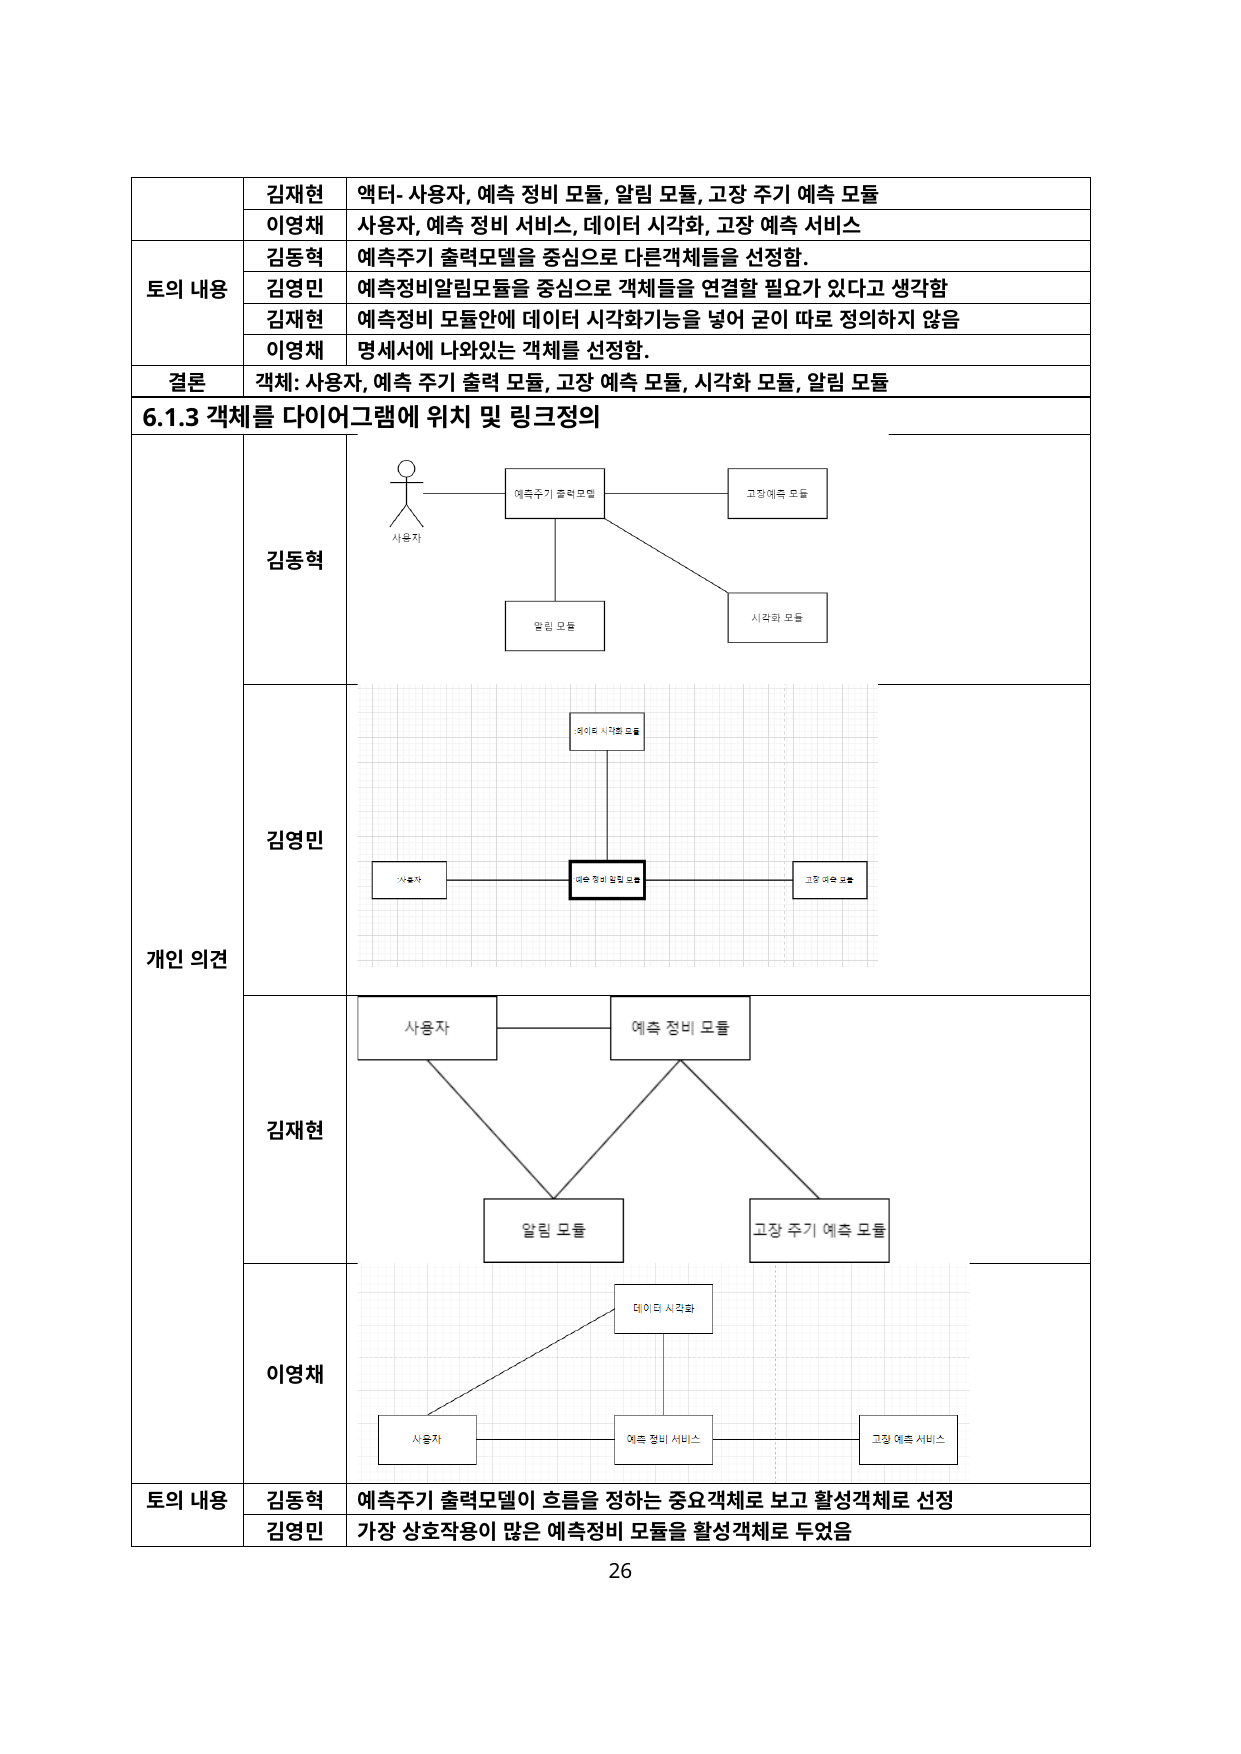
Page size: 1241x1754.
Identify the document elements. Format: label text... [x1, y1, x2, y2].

table_cell [890, 996, 1090, 1263]
picture [357, 434, 889, 967]
table_cell 가장 상호작용이 많은 예측정비 모듈을 활성객체로 두었음 [347, 1515, 1090, 1546]
table_cell 토의 내용 [132, 241, 243, 365]
table_cell 명세서에 나와있는 객체를 선정함. [347, 335, 1090, 365]
table_cell [347, 996, 357, 1263]
table_cell [347, 685, 1090, 995]
picture [357, 996, 970, 1483]
table_cell 김동혁 [244, 435, 346, 684]
table_cell 예측주기 출력모델을 중심으로 다른객체들을 선정함. [347, 241, 1090, 271]
table_cell 예측정비 모듈안에 데이터 시각화기능을 넣어 굳이 따로 정의하지 않음 [347, 304, 1090, 334]
table_cell 김영민 [244, 1515, 346, 1546]
table_cell 결론 [132, 366, 243, 396]
table_cell 액터- 사용자, 예측 정비 모듈, 알림 모듈, 고장 주기 예측 모듈 [347, 178, 1090, 208]
table_cell 김재현 [244, 178, 346, 208]
table_cell 김재현 [244, 304, 346, 334]
table_cell 이영채 [244, 335, 346, 365]
table_cell 이영채 [244, 1264, 346, 1483]
table_cell 김영민 [244, 685, 346, 995]
table_cell [347, 435, 357, 684]
table_cell [347, 1264, 357, 1483]
table_cell 김동혁 [244, 241, 346, 271]
table_cell 김동혁 [244, 1484, 346, 1514]
table_cell 개인 의견 [132, 435, 243, 1483]
table_cell 예측정비알림모듈을 중심으로 객체들을 연결할 필요가 있다고 생각함 [347, 272, 1090, 302]
table_cell 객체: 사용자, 예측 주기 출력 모듈, 고장 예측 모듈, 시각화 모듈, 알림 모듈 [244, 366, 1090, 396]
table_cell 김재현 [244, 996, 346, 1263]
table_cell 토의 내용 [132, 1484, 243, 1546]
table_cell 6.1.3 객체를 다이어그램에 위치 및 링크정의 [132, 398, 1090, 434]
table_cell [970, 1264, 1090, 1483]
table_cell 사용자, 예측 정비 서비스, 데이터 시각화, 고장 예측 서비스 [347, 210, 1090, 240]
table_cell [889, 435, 1090, 684]
table_cell 예측주기 출력모델이 흐름을 정하는 중요객체로 보고 활성객체로 선정 [347, 1484, 1090, 1514]
table_cell 이영채 [244, 210, 346, 240]
table_cell 김영민 [244, 272, 346, 302]
